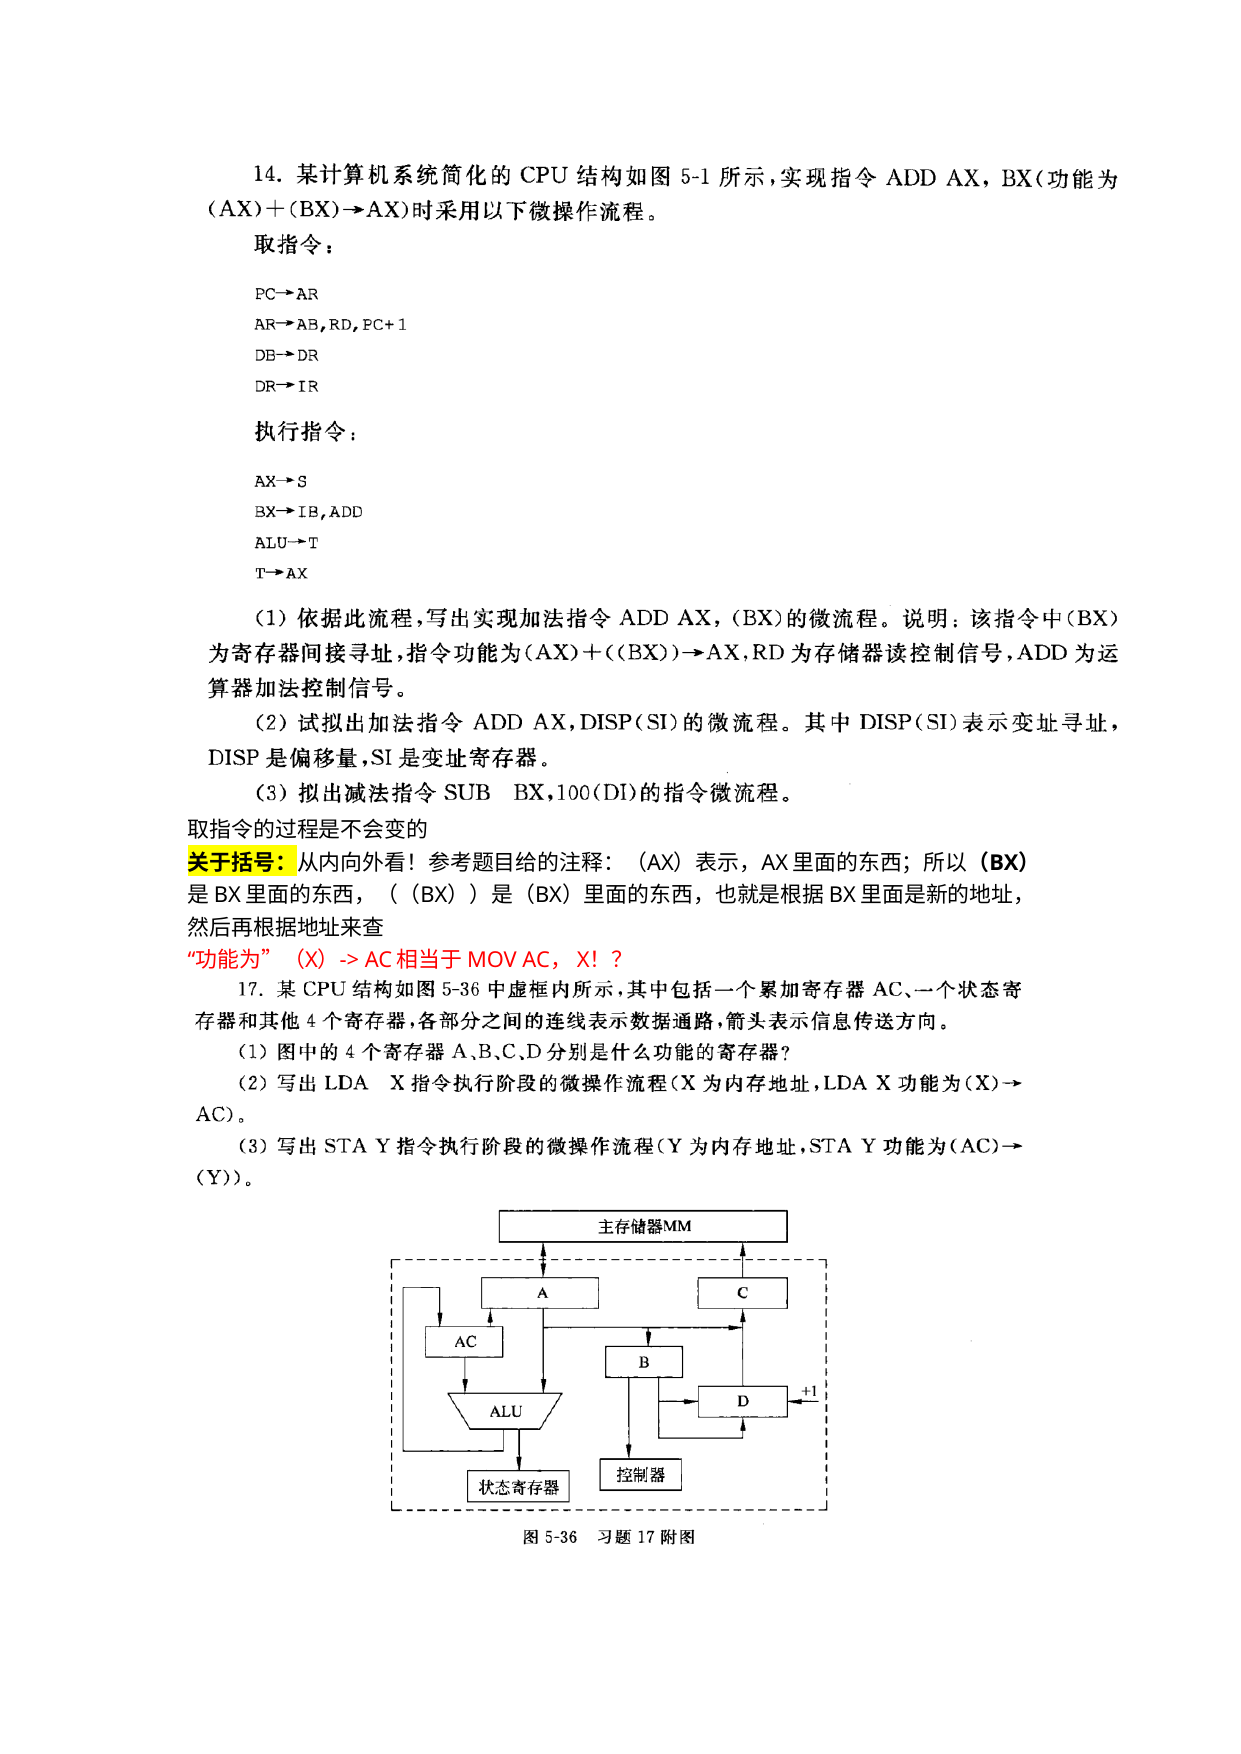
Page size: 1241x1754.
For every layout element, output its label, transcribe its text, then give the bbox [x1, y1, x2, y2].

text 取指令的过程是不会变的 [187, 812, 1050, 844]
picture [187, 974, 1037, 1548]
text “功能为”（X）-> AC相当于 MOV AC， X！？ [187, 942, 1050, 974]
text 关于括号：从内向外看！参考题目给的注释：（AX）表示，AX里面的东西；所以（BX）是BX里面的东西，（（BX））是（BX）里面的东西，也就是根据BX里面是新的地址，然后再根据地址来查 [187, 844, 1050, 942]
picture [187, 162, 1138, 808]
